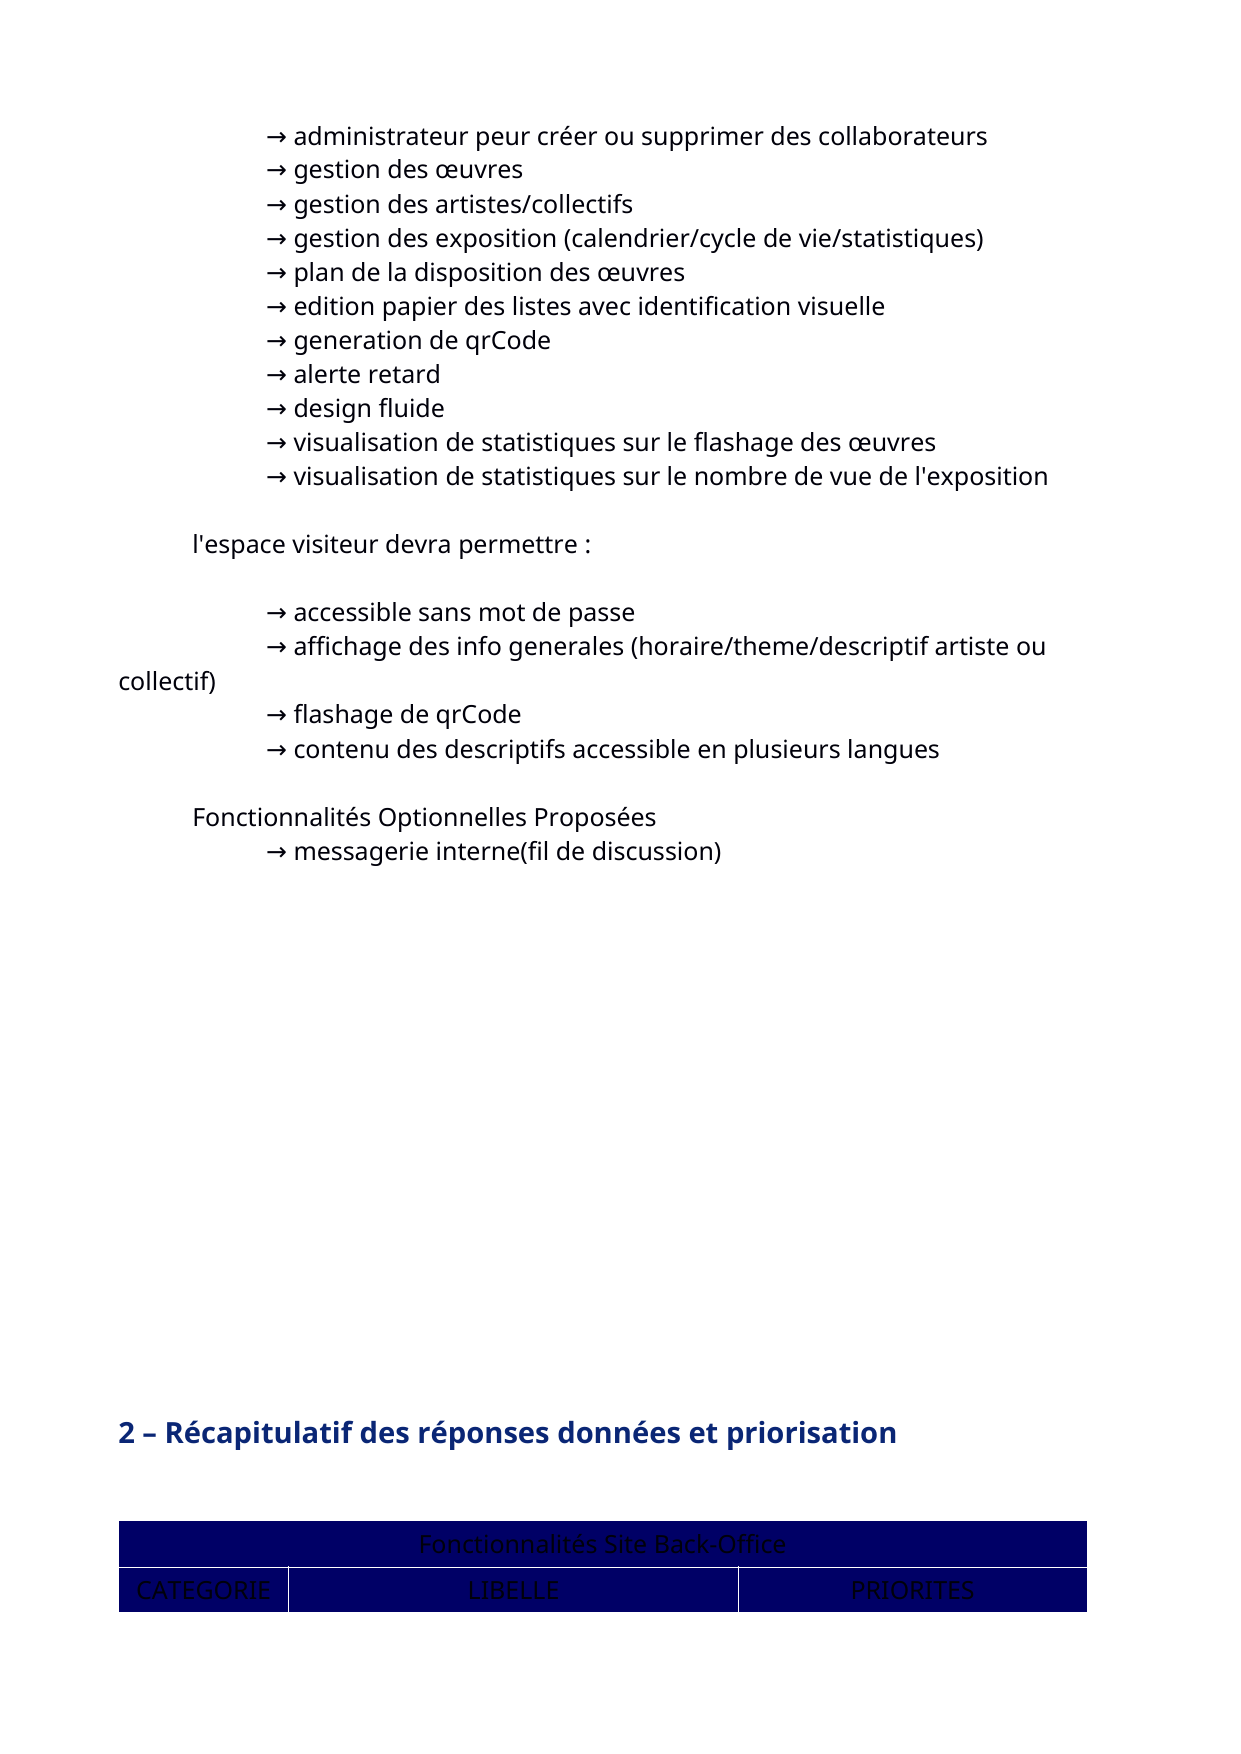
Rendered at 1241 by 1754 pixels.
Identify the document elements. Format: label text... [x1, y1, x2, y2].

text → visualisation de statistiques sur le nombre de vue de l'exposition [118, 459, 1122, 493]
text 2 – Récapitulatif des réponses données et priorisation [118, 1412, 1122, 1452]
table_cell PRIORITES [739, 1568, 1087, 1612]
text → accessible sans mot de passe [118, 595, 1122, 629]
text → gestion des artistes/collectifs [118, 186, 1122, 220]
text → affichage des info generales (horaire/theme/descriptif artiste ou collectif) [118, 629, 1122, 697]
text → gestion des œuvres [118, 152, 1122, 186]
text → contenu des descriptifs accessible en plusieurs langues [118, 731, 1122, 765]
text → design fluide [118, 391, 1122, 425]
text → plan de la disposition des œuvres [118, 254, 1122, 288]
table_header Fonctionnalités Site Back-Office [119, 1521, 1087, 1566]
table_cell CATEGORIE [119, 1568, 288, 1612]
text → messagerie interne(fil de discussion) [118, 833, 1122, 867]
text → administrateur peur créer ou supprimer des collaborateurs [118, 118, 1122, 152]
table_cell LIBELLE [289, 1568, 738, 1612]
text Fonctionnalités Optionnelles Proposées [118, 799, 1122, 833]
text → gestion des exposition (calendrier/cycle de vie/statistiques) [118, 220, 1122, 254]
text → edition papier des listes avec identification visuelle [118, 288, 1122, 322]
text → generation de qrCode [118, 322, 1122, 357]
text l'espace visiteur devra permettre : [118, 527, 1122, 561]
text → flashage de qrCode [118, 697, 1122, 731]
text → visualisation de statistiques sur le flashage des œuvres [118, 425, 1122, 459]
text → alerte retard [118, 357, 1122, 391]
